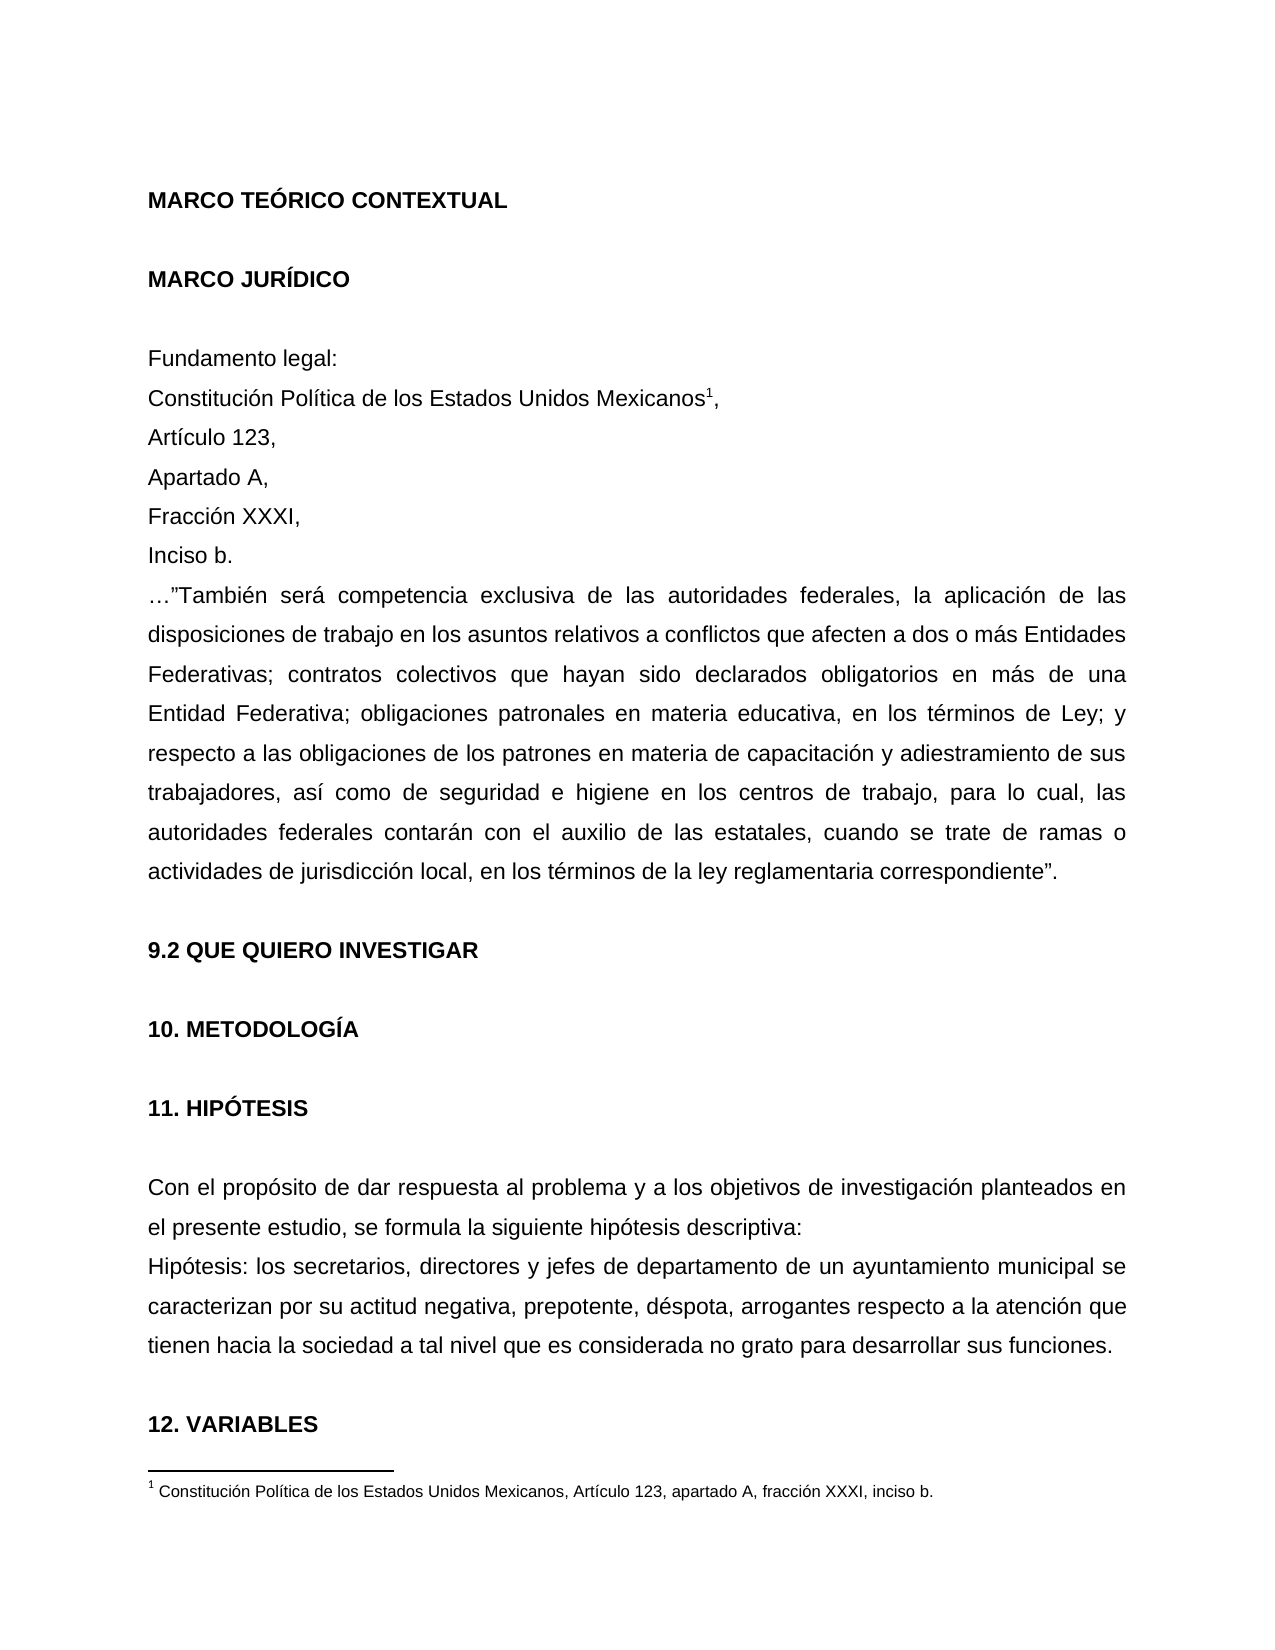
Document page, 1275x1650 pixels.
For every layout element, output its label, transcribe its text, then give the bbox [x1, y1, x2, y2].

text MARCO JURÍDICO [148, 266, 1127, 292]
text Con el propósito de dar respuesta al problema y a los objetivos de investigación planteados en el presente estudio, se formula la siguiente hipótesis descriptiva: [148, 1174, 1127, 1240]
text MARCO TEÓRICO CONTEXTUAL [148, 187, 1127, 213]
text Constitución Política de los Estados Unidos Mexicanos, [148, 384, 1127, 411]
text 10. METODOLOGÍA [148, 1016, 1127, 1043]
text Artículo 123, [148, 424, 1127, 450]
text …”También será competencia exclusiva de las autoridades federales, la aplicación de las disposiciones de trabajo en los asuntos relativos a conflictos que afecten a dos o más Entidades Federativas; contratos colectivos que hayan sido declarados obligatorios en más de una Entidad Federativa; obligaciones patronales en materia educativa, en los términos de Ley; y respecto a las obligaciones de los patrones en materia de capacitación y adiestramiento de sus trabajadores, así como de seguridad e higiene en los centros de trabajo, para lo cual, las autoridades federales contarán con el auxilio de las estatales, cuando se trate de ramas o actividades de jurisdicción local, en los términos de la ley reglamentaria correspondiente”. [148, 582, 1127, 885]
text Fundamento legal: [148, 345, 1127, 371]
text 9.2 QUE QUIERO INVESTIGAR [148, 937, 1127, 964]
text Hipótesis: los secretarios, directores y jefes de departamento de un ayuntamiento municipal se caracterizan por su actitud negativa, prepotente, déspota, arrogantes respecto a la atención que tienen hacia la sociedad a tal nivel que es considerada no grato para desarrollar sus funciones. [148, 1253, 1127, 1358]
text Apartado A, [148, 463, 1127, 490]
text Fracción XXXI, [148, 503, 1127, 529]
text Inciso b. [148, 542, 1127, 569]
text 12. VARIABLES [148, 1411, 1127, 1437]
text 11. HIPÓTESIS [148, 1095, 1127, 1122]
